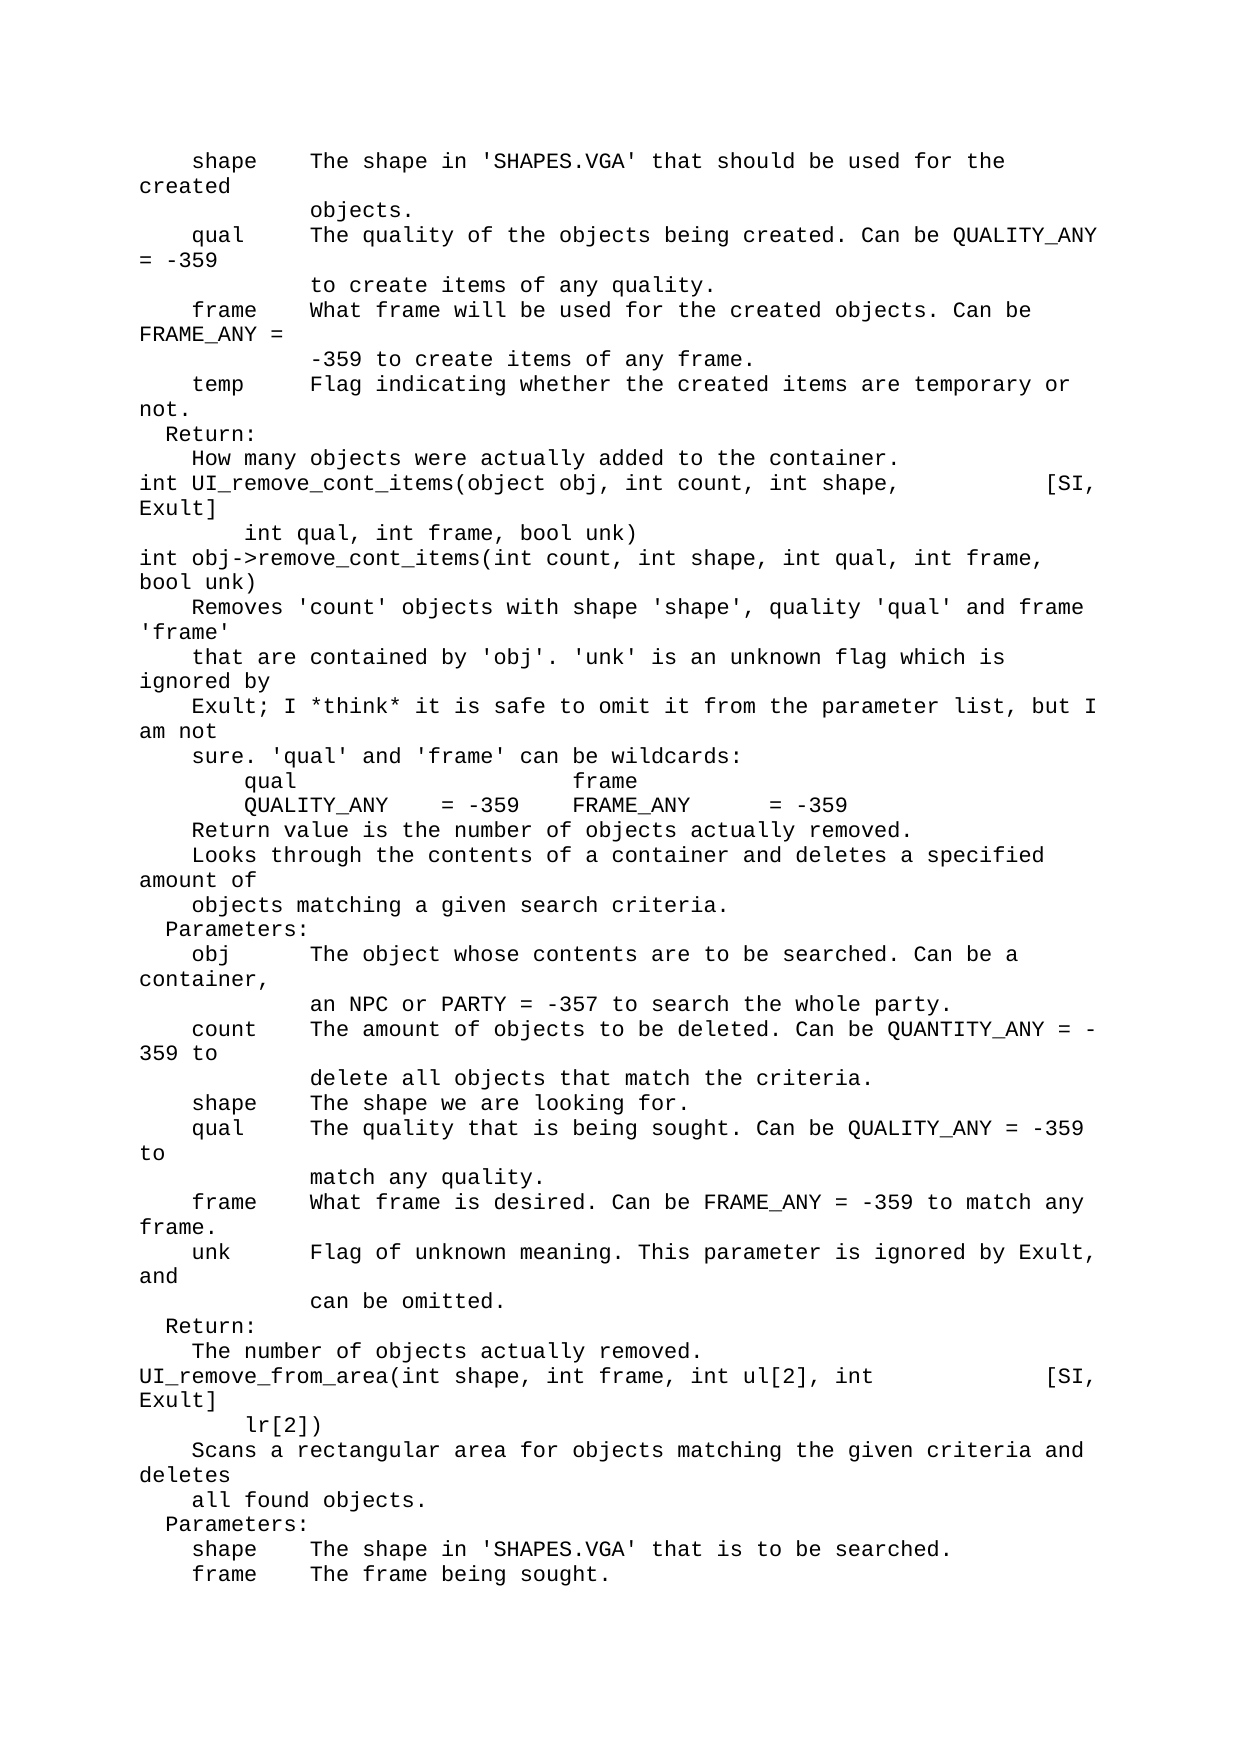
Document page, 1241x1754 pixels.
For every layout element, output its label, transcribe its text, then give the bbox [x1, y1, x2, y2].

text obj The object whose contents are to be searched. Can be a container, [139, 943, 1101, 993]
text Return: [139, 1315, 1101, 1340]
text Exult; I *think* it is safe to omit it from the parameter list, but I am not [139, 695, 1101, 745]
text delete all objects that match the criteria. [139, 1067, 1101, 1092]
text frame The frame being sought. [139, 1563, 1101, 1588]
text QUALITY_ANY = -359 FRAME_ANY = -359 [139, 794, 1101, 819]
text shape The shape we are looking for. [139, 1092, 1101, 1117]
text count The amount of objects to be deleted. Can be QUANTITY_ANY = -359 to [139, 1018, 1101, 1067]
text int UI_remove_cont_items(object obj, int count, int shape, [SI, Exult] [139, 472, 1101, 522]
text match any quality. [139, 1166, 1101, 1191]
text -359 to create items of any frame. [139, 348, 1101, 373]
text to create items of any quality. [139, 274, 1101, 299]
text that are contained by 'obj'. 'unk' is an unknown flag which is ignored by [139, 646, 1101, 695]
text sure. 'qual' and 'frame' can be wildcards: [139, 745, 1101, 770]
text objects matching a given search criteria. [139, 894, 1101, 918]
text UI_remove_from_area(int shape, int frame, int ul[2], int [SI, Exult] [139, 1365, 1101, 1414]
text How many objects were actually added to the container. [139, 447, 1101, 472]
text Return: [139, 423, 1101, 447]
text shape The shape in 'SHAPES.VGA' that should be used for the created [139, 150, 1101, 199]
text int obj->remove_cont_items(int count, int shape, int qual, int frame, bool unk) [139, 547, 1101, 596]
text Parameters: [139, 1513, 1101, 1538]
text unk Flag of unknown meaning. This parameter is ignored by Exult, and [139, 1241, 1101, 1290]
text qual The quality that is being sought. Can be QUALITY_ANY = -359 to [139, 1117, 1101, 1166]
text Parameters: [139, 918, 1101, 943]
text temp Flag indicating whether the created items are temporary or not. [139, 373, 1101, 423]
text int qual, int frame, bool unk) [139, 522, 1101, 547]
text qual The quality of the objects being created. Can be QUALITY_ANY = -359 [139, 224, 1101, 274]
text The number of objects actually removed. [139, 1340, 1101, 1365]
text lr[2]) [139, 1414, 1101, 1439]
text Scans a rectangular area for objects matching the given criteria and deletes [139, 1439, 1101, 1489]
text Return value is the number of objects actually removed. [139, 819, 1101, 844]
text Removes 'count' objects with shape 'shape', quality 'qual' and frame 'frame' [139, 596, 1101, 646]
text can be omitted. [139, 1290, 1101, 1315]
text an NPC or PARTY = -357 to search the whole party. [139, 993, 1101, 1018]
text all found objects. [139, 1489, 1101, 1513]
text objects. [139, 199, 1101, 224]
text frame What frame is desired. Can be FRAME_ANY = -359 to match any frame. [139, 1191, 1101, 1241]
text shape The shape in 'SHAPES.VGA' that is to be searched. [139, 1538, 1101, 1563]
text qual frame [139, 770, 1101, 794]
text Looks through the contents of a container and deletes a specified amount of [139, 844, 1101, 894]
text frame What frame will be used for the created objects. Can be FRAME_ANY = [139, 299, 1101, 348]
